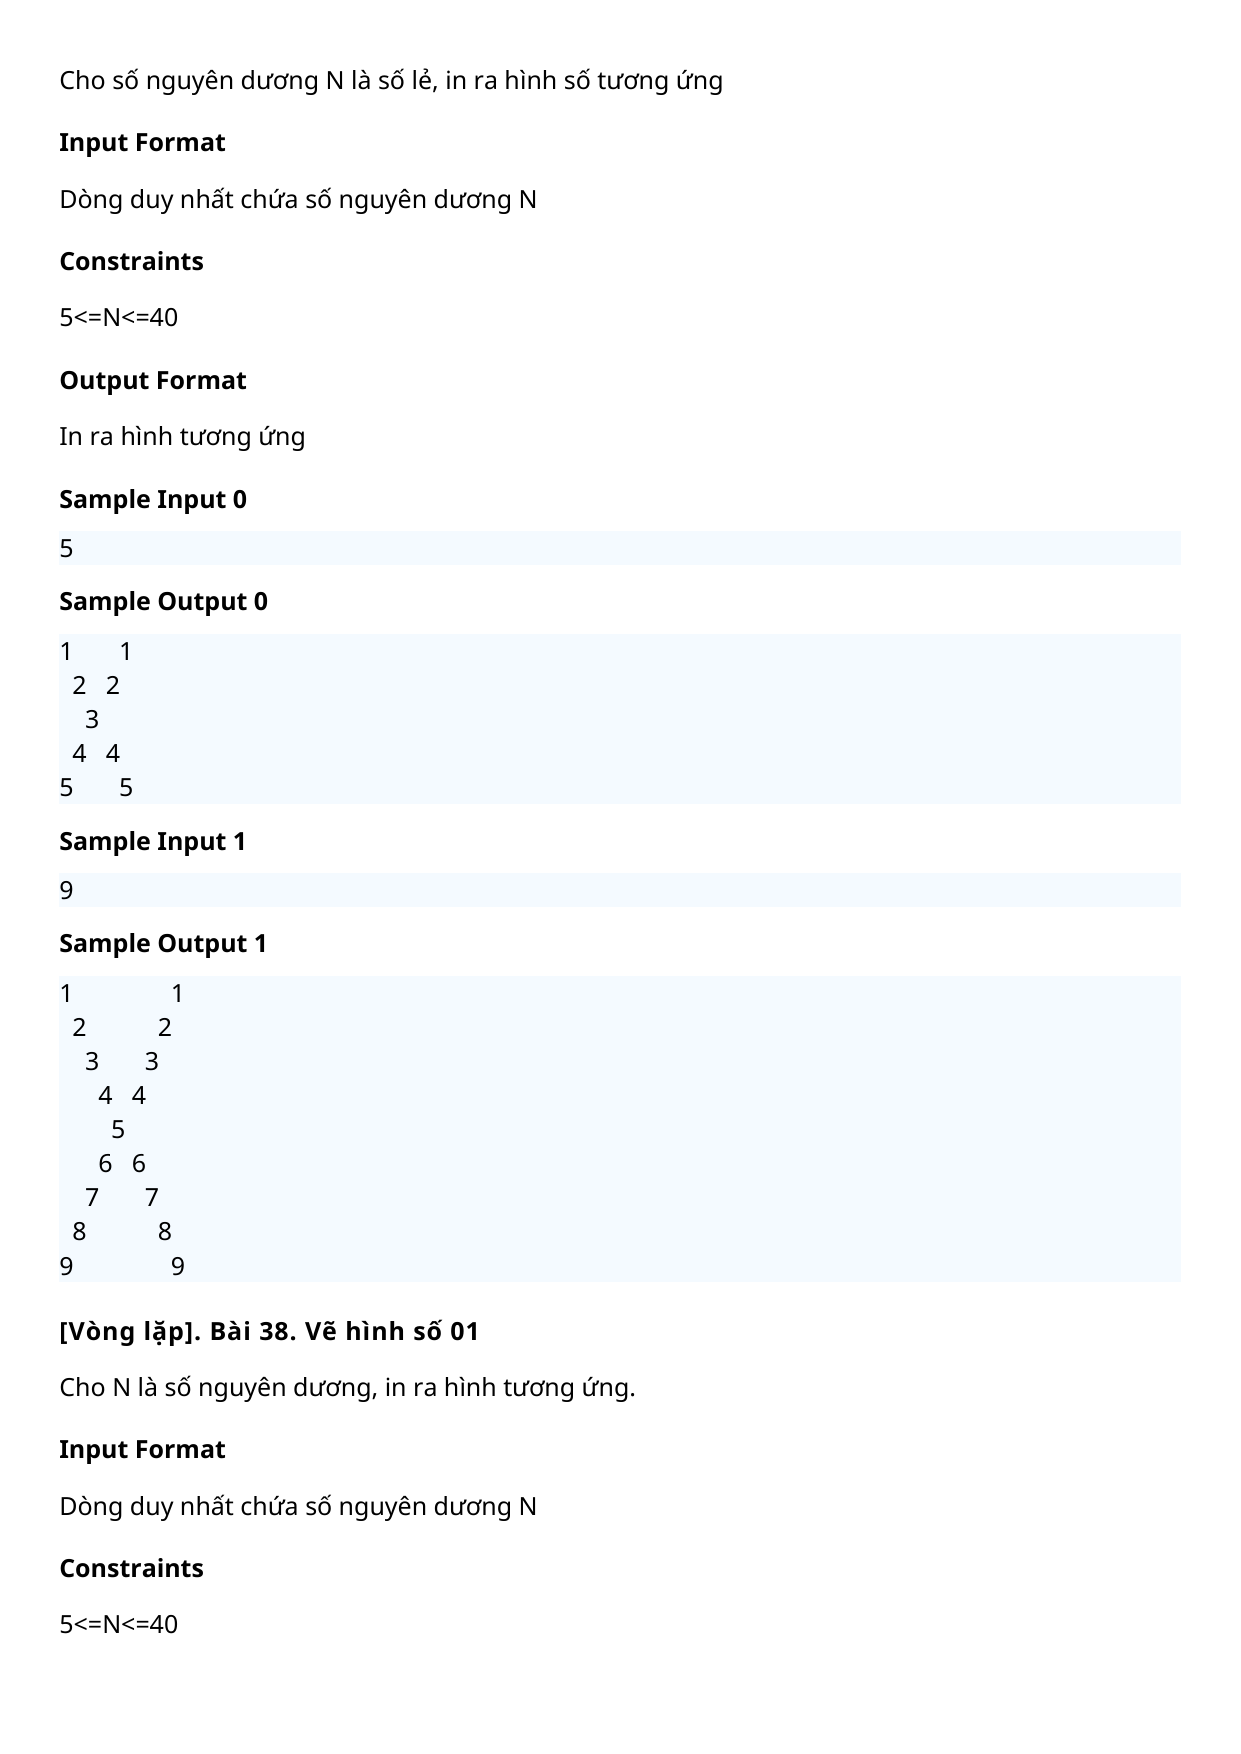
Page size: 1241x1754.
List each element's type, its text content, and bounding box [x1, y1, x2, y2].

text 5 [59, 531, 1181, 565]
text 1 1 [59, 634, 1181, 668]
text Output Format [59, 359, 1181, 397]
text 5 [59, 1112, 1181, 1146]
text 5<=N<=40 [59, 1604, 1181, 1641]
text 4 4 [59, 736, 1181, 770]
text 7 7 [59, 1180, 1181, 1214]
text 5 5 [59, 770, 1181, 804]
text 1 1 [59, 976, 1181, 1010]
text Input Format [59, 1429, 1181, 1466]
text [Vòng lặp]. Bài 38. Vẽ hình số 01 [59, 1313, 1181, 1347]
text 3 3 [59, 1044, 1181, 1078]
text Dòng duy nhất chứa số nguyên dương N [59, 178, 1181, 215]
text Sample Input 1 [59, 820, 1181, 857]
text Sample Output 0 [59, 581, 1181, 618]
text Sample Output 1 [59, 922, 1181, 960]
text 2 2 [59, 1010, 1181, 1044]
text Cho N là số nguyên dương, in ra hình tương ứng. [59, 1366, 1181, 1404]
text In ra hình tương ứng [59, 415, 1181, 453]
text 5<=N<=40 [59, 297, 1181, 334]
text Constraints [59, 1547, 1181, 1585]
text 4 4 [59, 1078, 1181, 1112]
text Dòng duy nhất chứa số nguyên dương N [59, 1485, 1181, 1522]
text Constraints [59, 240, 1181, 278]
text 3 [59, 702, 1181, 736]
text 9 [59, 873, 1181, 907]
text 9 9 [59, 1248, 1181, 1282]
text Cho số nguyên dương N là số lẻ, in ra hình số tương ứng [59, 59, 1181, 97]
text Input Format [59, 122, 1181, 159]
text 8 8 [59, 1214, 1181, 1248]
text 2 2 [59, 668, 1181, 702]
text 6 6 [59, 1146, 1181, 1180]
text Sample Input 0 [59, 478, 1181, 515]
